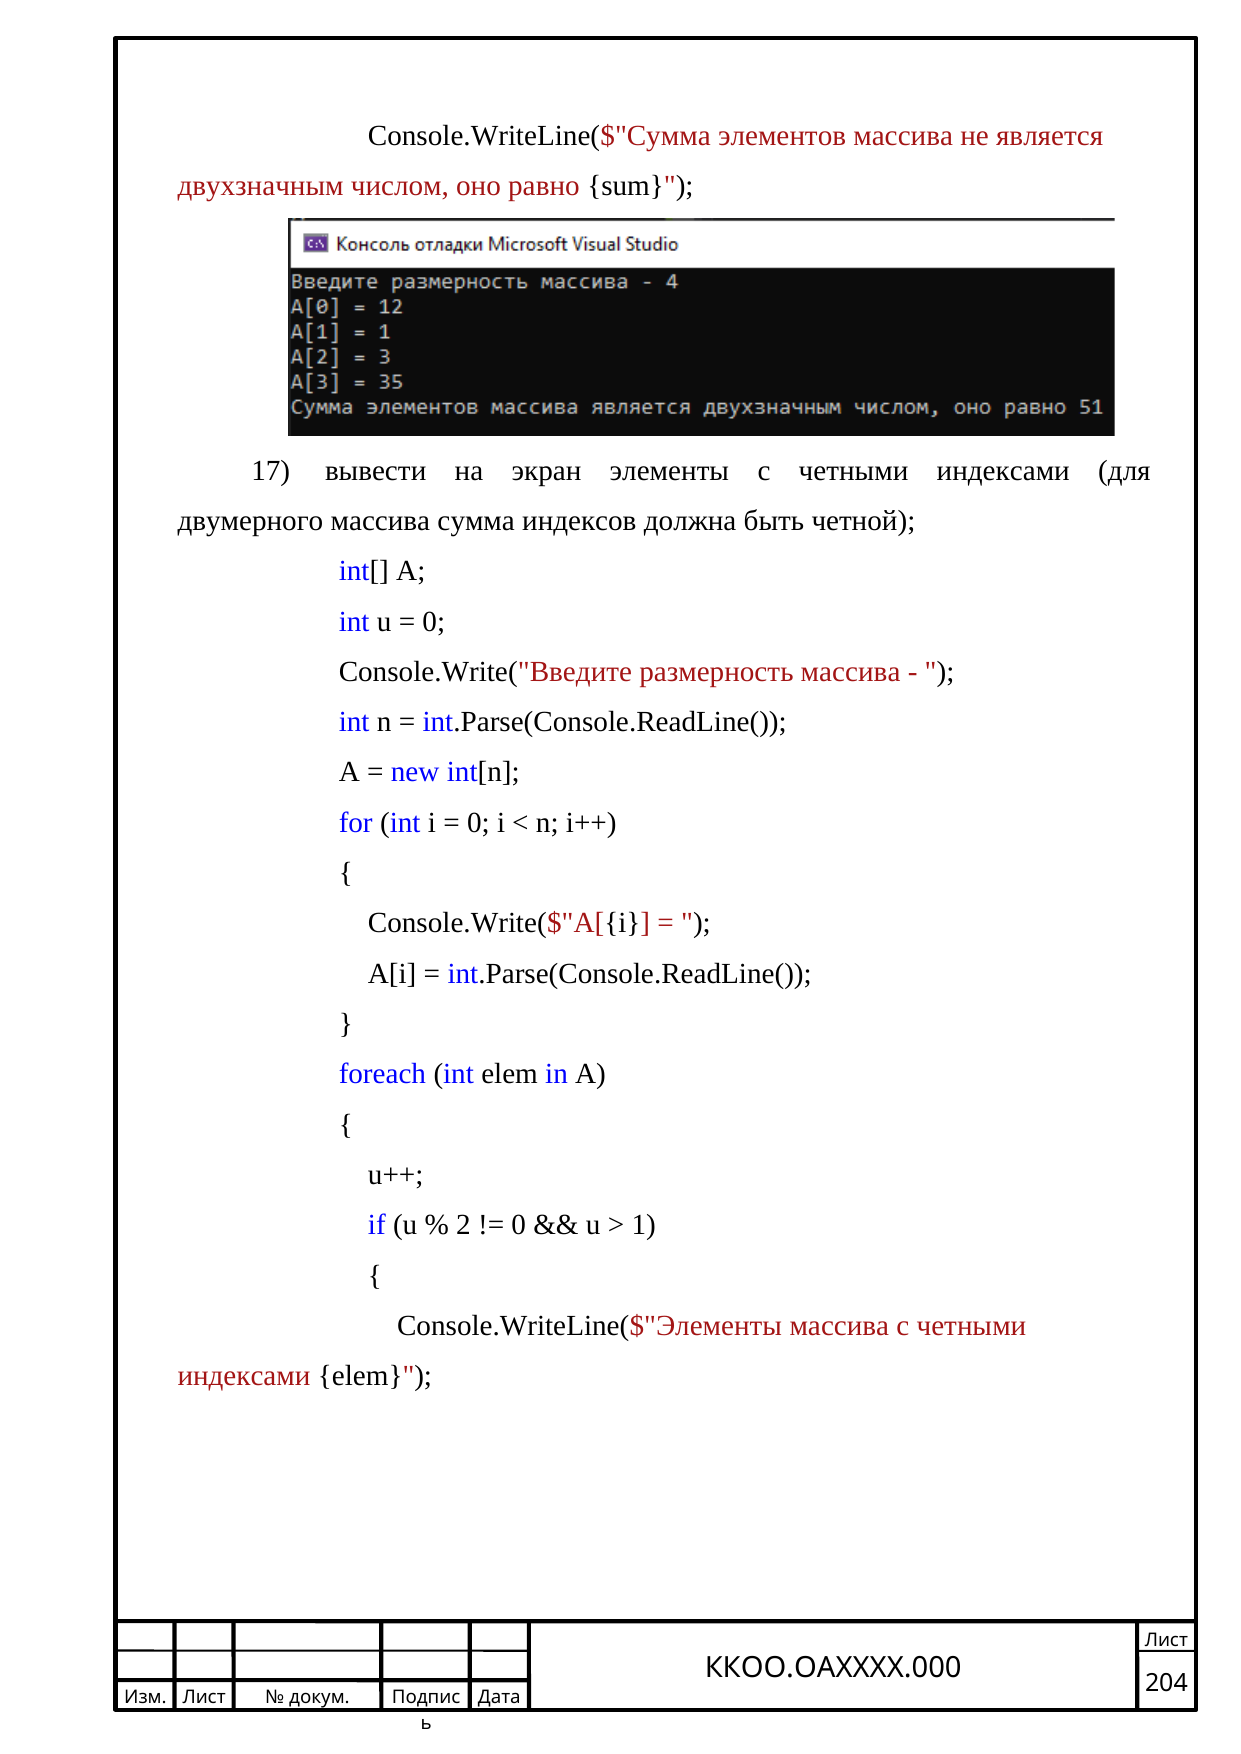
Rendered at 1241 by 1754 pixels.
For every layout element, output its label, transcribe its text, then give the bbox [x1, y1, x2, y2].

text Console.WriteLine($"Элементы массива с четными индексами {elem}"); [177, 1308, 1152, 1392]
list вывести на экран элементы с четными индексами (для двумерного массива сумма индексов должна быть четной); [177, 453, 1152, 537]
text A[i] = int.Parse(Console.ReadLine()); [177, 956, 1152, 989]
text int u = 0; [177, 604, 1152, 637]
picture [288, 218, 1115, 436]
text A = new int[n]; [177, 754, 1152, 788]
text Console.Write("Введите размерность массива - "); [177, 654, 1152, 687]
text Console.Write($"A[{i}] = "); [177, 906, 1152, 939]
text for (int i = 0; i < n; i++) [177, 805, 1152, 838]
text if (u % 2 != 0 && u > 1) [177, 1207, 1152, 1241]
text foreach (int elem in A) [177, 1056, 1152, 1090]
text int[] A; [177, 553, 1152, 587]
text Console.WriteLine($"Сумма элементов массива не является двухзначным числом, оно равно {sum}"); [177, 118, 1152, 202]
text { [177, 1107, 1152, 1140]
text { [177, 1258, 1152, 1291]
text int n = int.Parse(Console.ReadLine()); [177, 704, 1152, 738]
text { [177, 855, 1152, 889]
text u++; [177, 1157, 1152, 1191]
text } [177, 1006, 1152, 1040]
